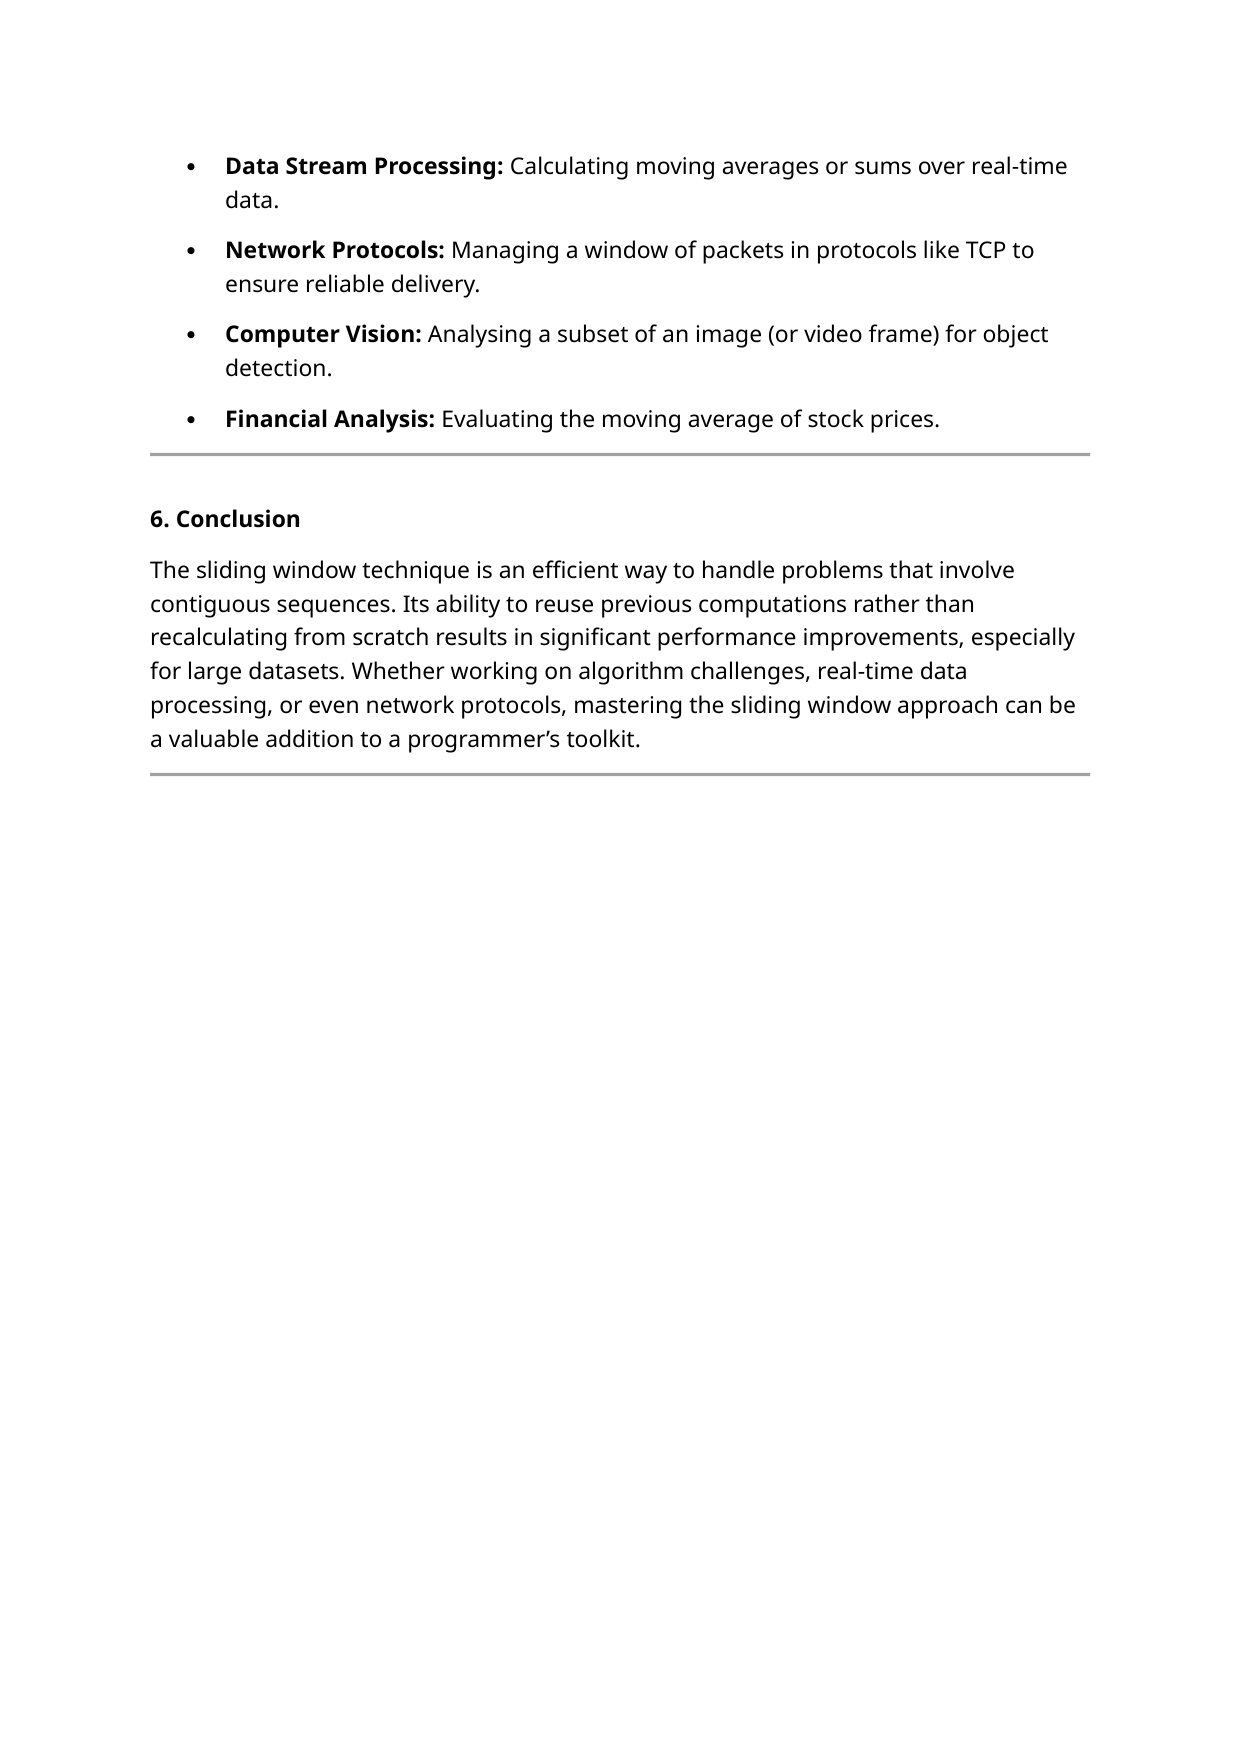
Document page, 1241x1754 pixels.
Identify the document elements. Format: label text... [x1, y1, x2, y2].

list Network Protocols: Managing a window of packets in protocols like TCP to ensure reliable delivery. [187, 234, 1090, 299]
text The sliding window technique is an efficient way to handle problems that involve contiguous sequences. Its ability to reuse previous computations rather than recalculating from scratch results in significant performance improvements, especially for large datasets. Whether working on algorithm challenges, real-time data processing, or even network protocols, mastering the sliding window approach can be a valuable addition to a programmer’s toolkit. [150, 554, 1090, 754]
list Computer Vision: Analysing a subset of an image (or video frame) for object detection. [187, 318, 1090, 383]
text 6. Conclusion [150, 503, 1090, 534]
list Financial Analysis: Evaluating the moving average of stock prices. [187, 402, 1090, 434]
list Data Stream Processing: Calculating moving averages or sums over real-time data. [187, 150, 1090, 215]
